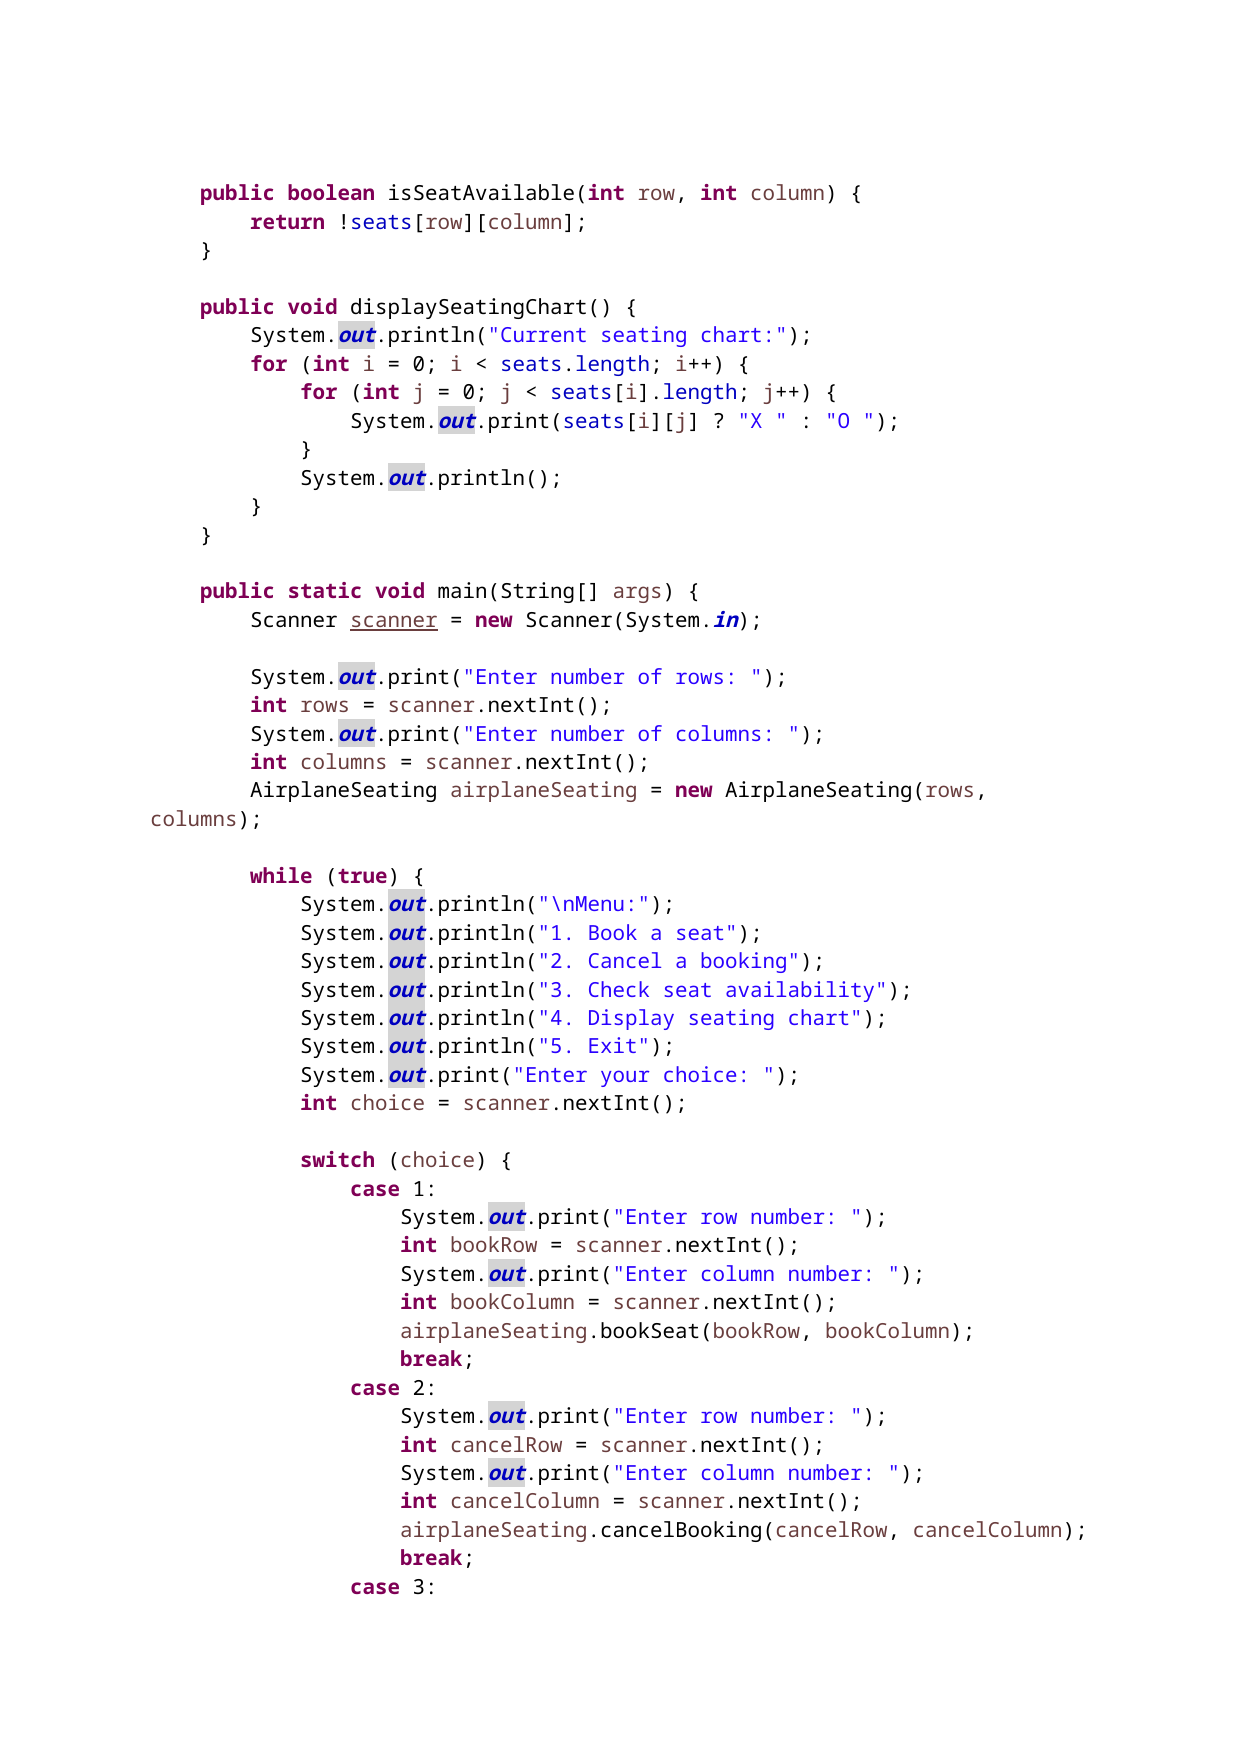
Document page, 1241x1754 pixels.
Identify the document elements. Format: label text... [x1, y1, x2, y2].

text airplaneSeating.bookSeat(bookRow, bookColumn); [150, 1316, 1090, 1344]
text int cancelColumn = scanner.nextInt(); [150, 1487, 1090, 1515]
text break; [150, 1344, 1090, 1373]
text System.out.println("5. Exit"); [150, 1032, 388, 1060]
text System.out.println("1. Book a seat"); [425, 918, 1090, 946]
text int bookColumn = scanner.nextInt(); [150, 1287, 1090, 1316]
text int columns = scanner.nextInt(); [150, 747, 1090, 776]
text break; [150, 1543, 1090, 1572]
text System.out.print("Enter number of columns: "); [375, 719, 1090, 747]
text Scanner scanner = new Scanner(System.in); [150, 605, 1090, 633]
text System.out.println("5. Exit"); [425, 1032, 1090, 1060]
text for (int j = 0; j < seats[i].length; j++) { [150, 377, 1090, 406]
text System.out.println("Current seating chart:"); [150, 321, 338, 349]
text System.out.println("Current seating chart:"); [375, 321, 1090, 349]
text System.out.print("Enter number of rows: "); [375, 662, 1090, 690]
text System.out.println("2. Cancel a booking"); [425, 946, 1090, 975]
text System.out.println("2. Cancel a booking"); [150, 946, 388, 975]
text int rows = scanner.nextInt(); [150, 690, 1090, 719]
text System.out.print("Enter row number: "); [150, 1401, 488, 1430]
text System.out.print("Enter number of rows: "); [150, 662, 338, 690]
text case 2: [150, 1373, 1090, 1401]
text System.out.print("Enter your choice: "); [150, 1060, 388, 1088]
text int bookRow = scanner.nextInt(); [150, 1231, 1090, 1259]
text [525, 1458, 1090, 1487]
text } [150, 491, 1090, 520]
text return !seats[row][column]; [150, 207, 1090, 235]
text } [150, 434, 1090, 463]
text case 1: [150, 1174, 1090, 1202]
text public boolean isSeatAvailable(int row, int column) { [150, 178, 1090, 207]
text public void displaySeatingChart() { [150, 292, 1090, 321]
text switch (choice) { [150, 1145, 1090, 1174]
text while (true) { [150, 861, 1090, 889]
text AirplaneSeating airplaneSeating = new AirplaneSeating(rows, columns); [150, 776, 1090, 832]
text int choice = scanner.nextInt(); [150, 1088, 1090, 1117]
text case 3: [150, 1572, 1090, 1600]
text } [150, 520, 1090, 548]
text System.out.println("4. Display seating chart"); [150, 1003, 388, 1032]
text airplaneSeating.cancelBooking(cancelRow, cancelColumn); [150, 1515, 1090, 1543]
text System.out.print("Enter column number: "); [150, 1259, 488, 1287]
text System.out.print("Enter column number: "); [525, 1259, 1090, 1287]
text System.out.print("Enter row number: "); [525, 1401, 1090, 1430]
text int cancelRow = scanner.nextInt(); [150, 1430, 1090, 1458]
text System.out.print("Enter number of columns: "); [150, 719, 338, 747]
text System.out.println(); [425, 463, 1090, 491]
text public static void main(String[] args) { [150, 577, 1090, 605]
text System.out.print("Enter row number: "); [525, 1202, 1090, 1231]
text System.out.print("Enter your choice: "); [425, 1060, 1090, 1088]
text System.out.println("\nMenu:"); [425, 889, 1090, 918]
text System.out.println("1. Book a seat"); [150, 918, 388, 946]
text System.out.println("\nMenu:"); [150, 889, 388, 918]
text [150, 1458, 488, 1487]
text for (int i = 0; i < seats.length; i++) { [150, 349, 1090, 377]
text System.out.println(); [150, 463, 388, 491]
text } [150, 235, 1090, 264]
text System.out.print("Enter row number: "); [150, 1202, 488, 1231]
text System.out.print(seats[i][j] ? "X " : "O "); [475, 406, 1090, 434]
text System.out.print(seats[i][j] ? "X " : "O "); [150, 406, 438, 434]
text System.out.println("3. Check seat availability"); [150, 975, 388, 1003]
text System.out.println("3. Check seat availability"); [425, 975, 1090, 1003]
text System.out.println("4. Display seating chart"); [425, 1003, 1090, 1032]
